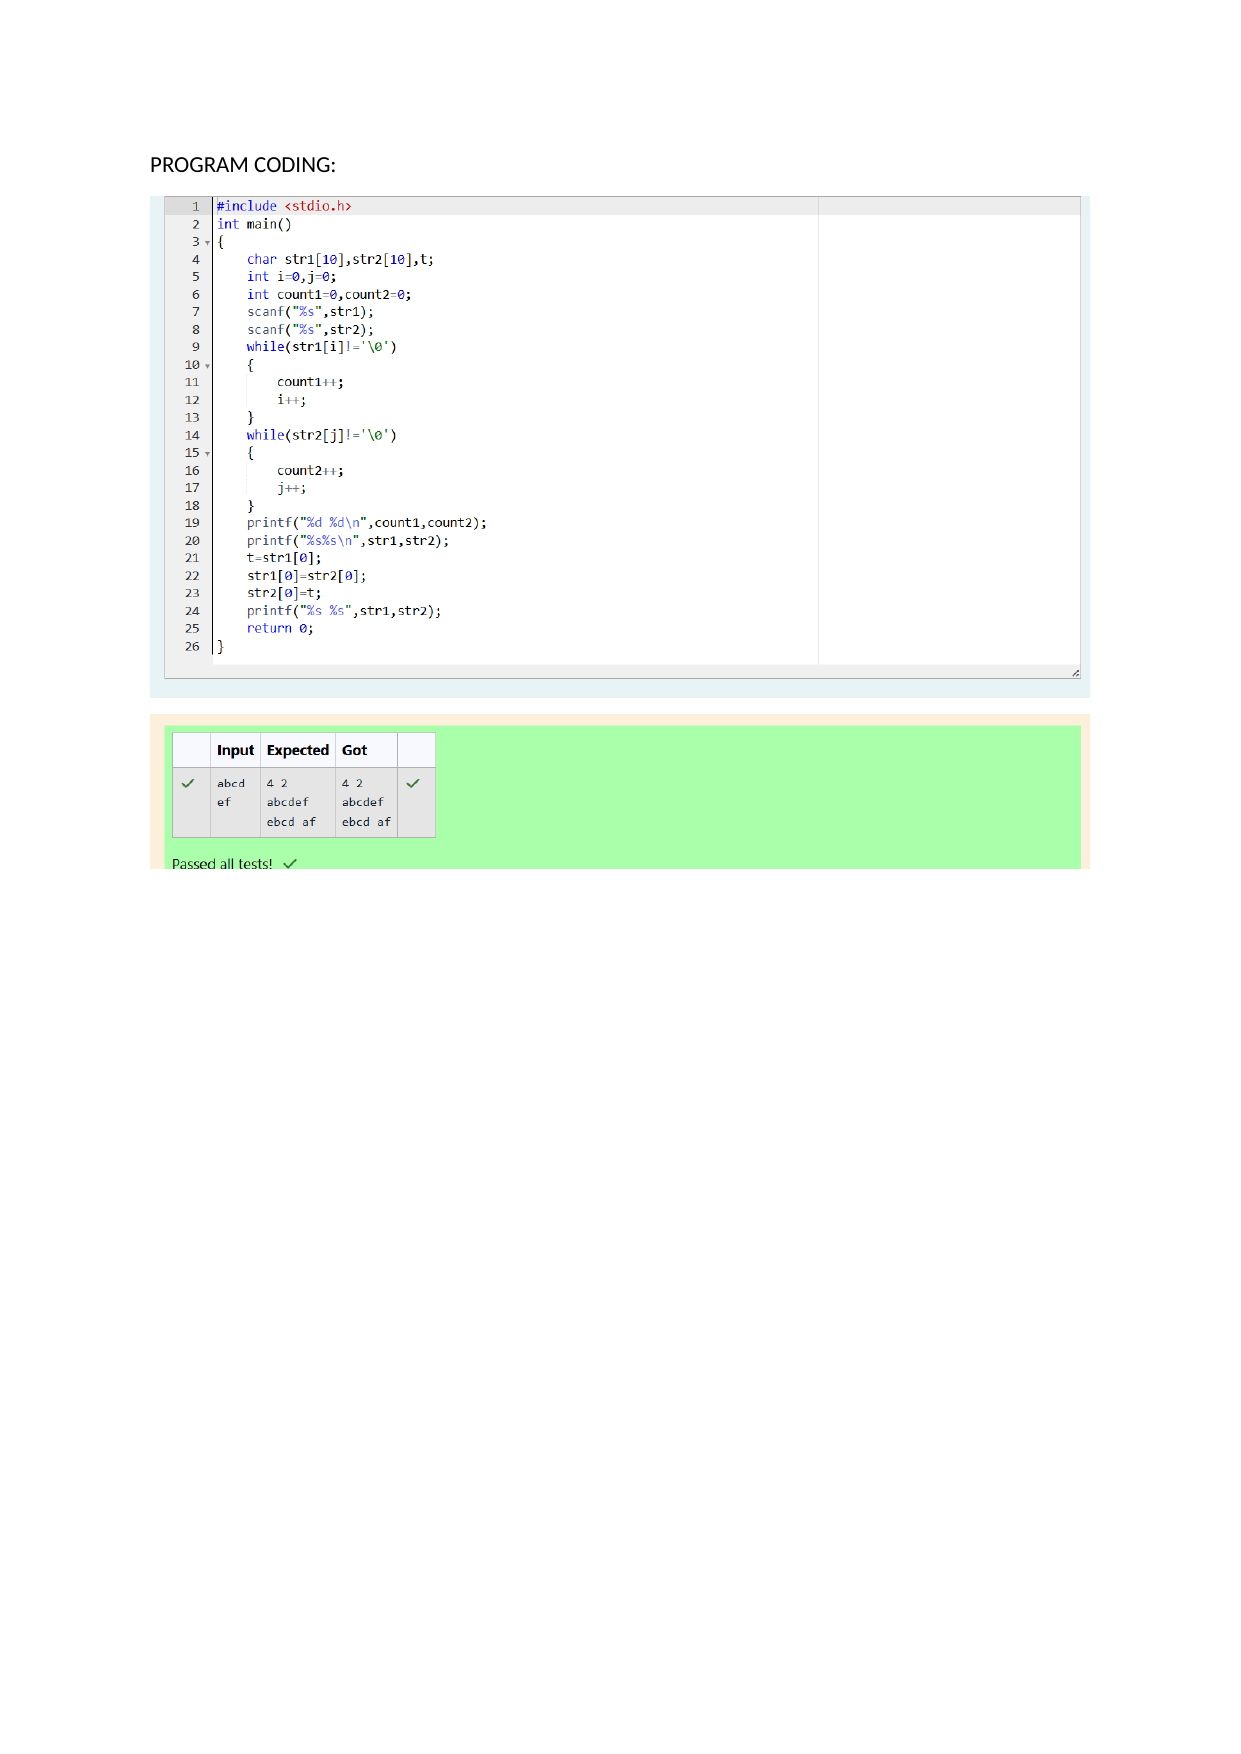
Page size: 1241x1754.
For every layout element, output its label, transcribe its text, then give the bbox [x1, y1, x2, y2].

picture [150, 196, 1091, 869]
text PROGRAM CODING: [150, 150, 1090, 178]
